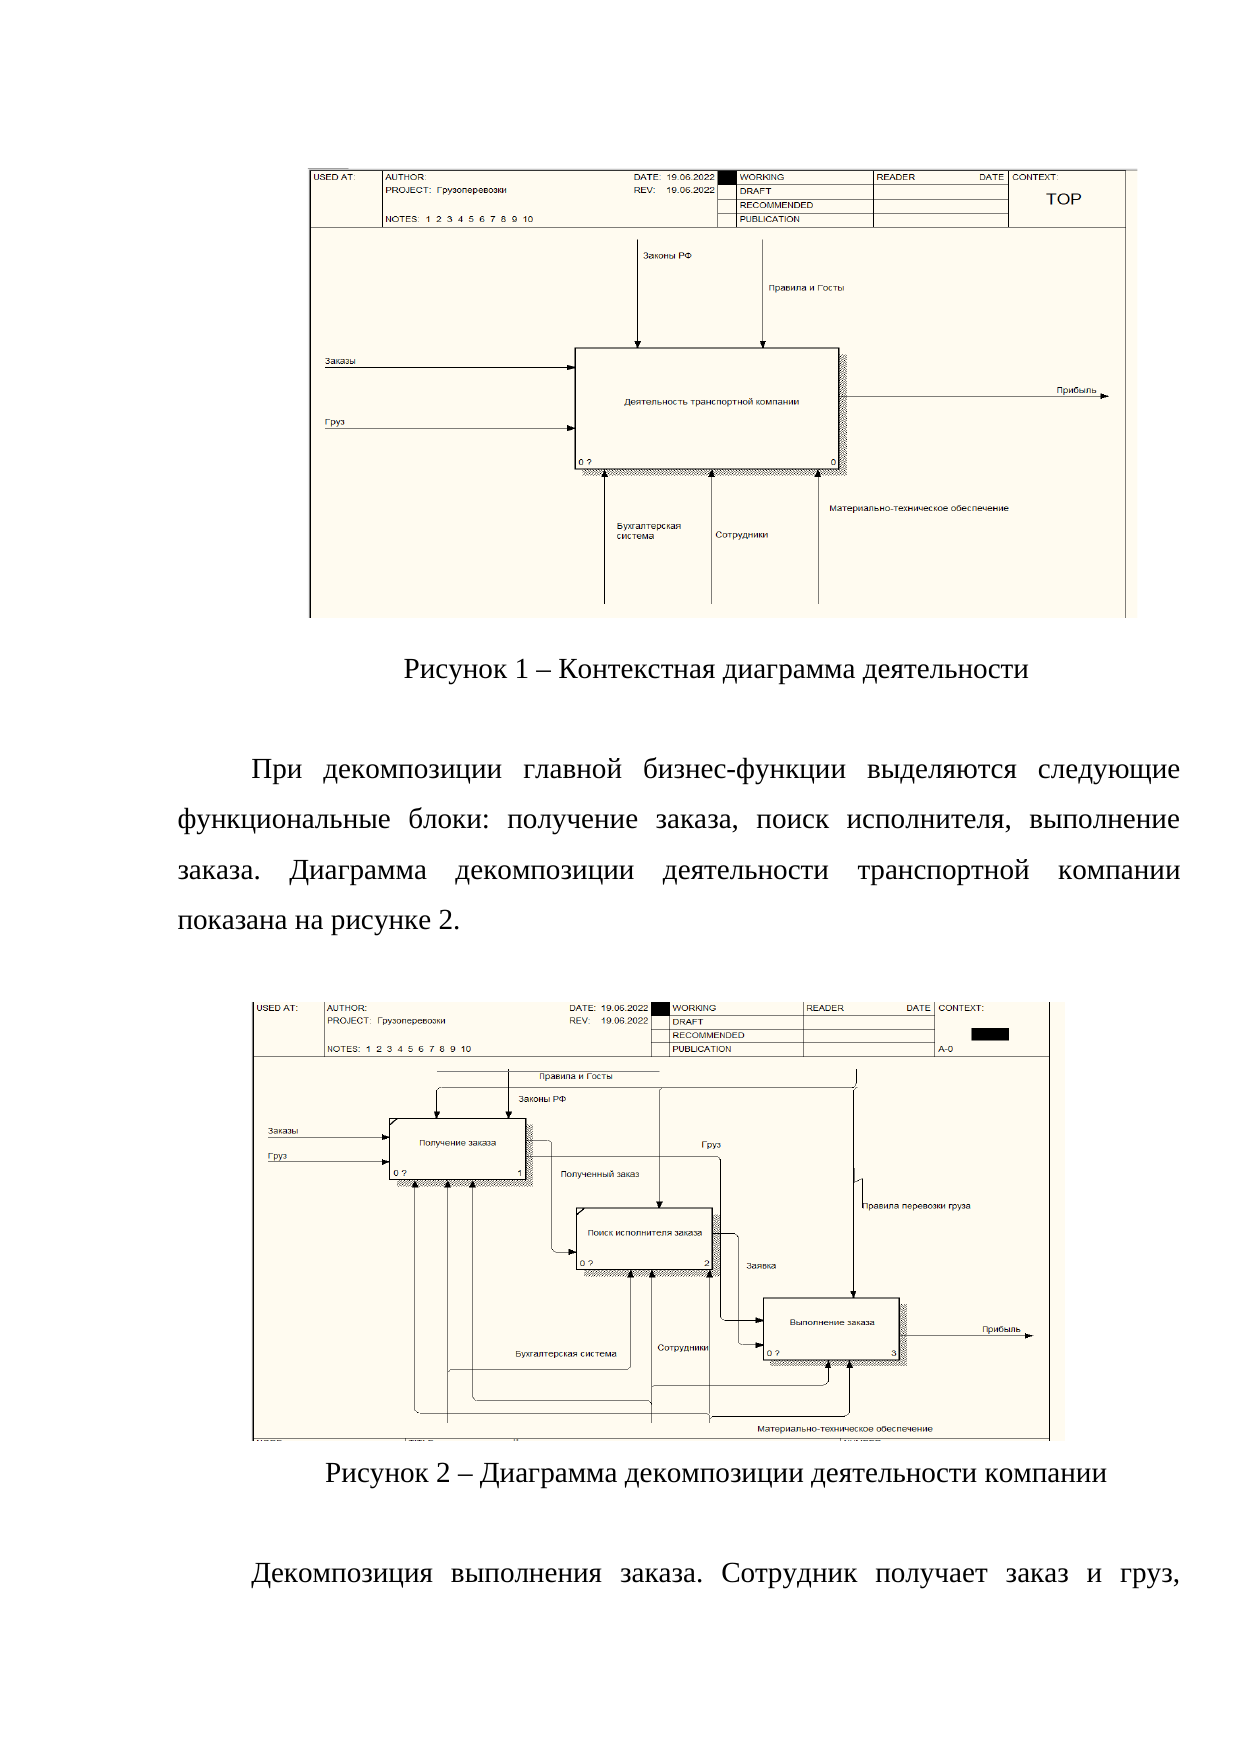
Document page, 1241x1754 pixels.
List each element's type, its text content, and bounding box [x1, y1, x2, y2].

picture [307, 168, 1138, 618]
picture [251, 1002, 1065, 1441]
text Рисунок 2 – Диаграмма декомпозиции деятельности компании [177, 1455, 1181, 1488]
text При декомпозиции главной бизнес-функции выделяются следующие функциональные блоки: получение заказа, поиск исполнителя, выполнение заказа. Диаграмма декомпозиции деятельности транспортной компании показана на рисунке 2. [177, 751, 1181, 936]
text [177, 1555, 1181, 1589]
